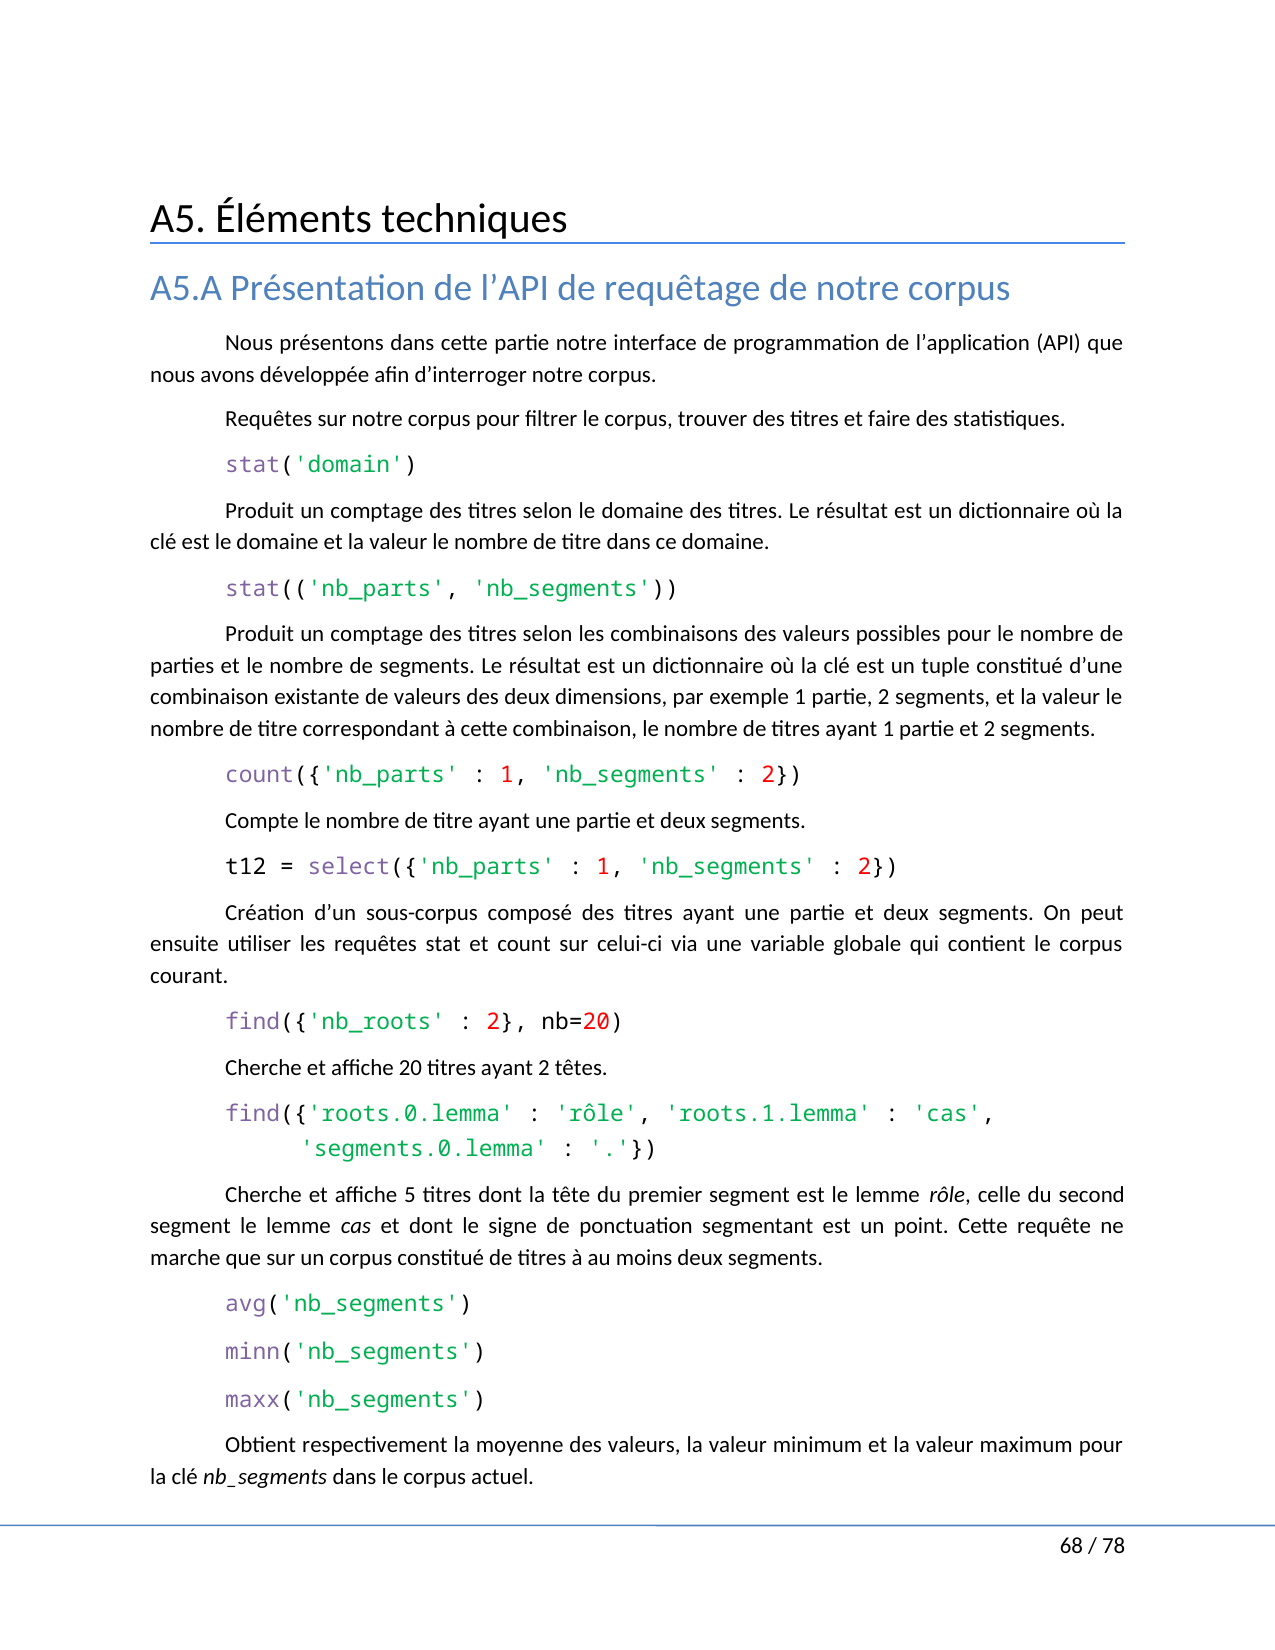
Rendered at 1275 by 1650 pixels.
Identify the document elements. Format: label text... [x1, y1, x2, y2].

text Création d’un sous-corpus composé des titres ayant une partie et deux segments. On peut ensuite utiliser les requêtes stat et count sur celui-ci via une variable globale qui contient le corpus courant. [150, 898, 1125, 989]
subtitle A5. Éléments techniques [150, 192, 1125, 242]
text find({'roots.0.lemma' : 'rôle', 'roots.1.lemma' : 'cas', 'segments.0.lemma' : '.'}) [150, 1097, 1125, 1163]
text Compte le nombre de titre ayant une partie et deux segments. [150, 806, 1125, 834]
text t12 = select({'nb_parts' : 1, 'nb_segments' : 2}) [150, 850, 1125, 881]
text Produit un comptage des titres selon le domaine des titres. Le résultat est un dictionnaire où la clé est le domaine et la valeur le nombre de titre dans ce domaine. [150, 496, 1125, 556]
text minn('nb_segments') [150, 1335, 1125, 1366]
text stat(('nb_parts', 'nb_segments')) [150, 572, 1125, 603]
text Nous présentons dans cette partie notre interface de programmation de l’application (API) que nous avons développée afin d’interroger notre corpus. [150, 328, 1125, 388]
text Requêtes sur notre corpus pour filtrer le corpus, trouver des titres et faire des statistiques. [150, 404, 1125, 432]
text stat('domain') [150, 448, 1125, 479]
text count({'nb_parts' : 1, 'nb_segments' : 2}) [150, 758, 1125, 789]
text Produit un comptage des titres selon les combinaisons des valeurs possibles pour le nombre de parties et le nombre de segments. Le résultat est un dictionnaire où la clé est un tuple constitué d’une combinaison existante de valeurs des deux dimensions, par exemple 1 partie, 2 segments, et la valeur le nombre de titre correspondant à cette combinaison, le nombre de titres ayant 1 partie et 2 segments. [150, 619, 1125, 742]
text maxx('nb_segments') [150, 1383, 1125, 1414]
text Cherche et affiche 20 titres ayant 2 têtes. [150, 1053, 1125, 1081]
text find({'nb_roots' : 2}, nb=20) [150, 1005, 1125, 1036]
text Cherche et affiche 5 titres dont la tête du premier segment est le lemme rôle, celle du second segment le lemme cas et dont le signe de ponctuation segmentant est un point. Cette requête ne marche que sur un corpus constitué de titres à au moins deux segments. [150, 1180, 1125, 1271]
text Obtient respectivement la moyenne des valeurs, la valeur minimum et la valeur maximum pour la clé nb_segments dans le corpus actuel. [150, 1431, 1125, 1490]
subtitle A5.A Présentation de l’API de requêtage de notre corpus [150, 264, 1125, 310]
text avg('nb_segments') [150, 1287, 1125, 1318]
